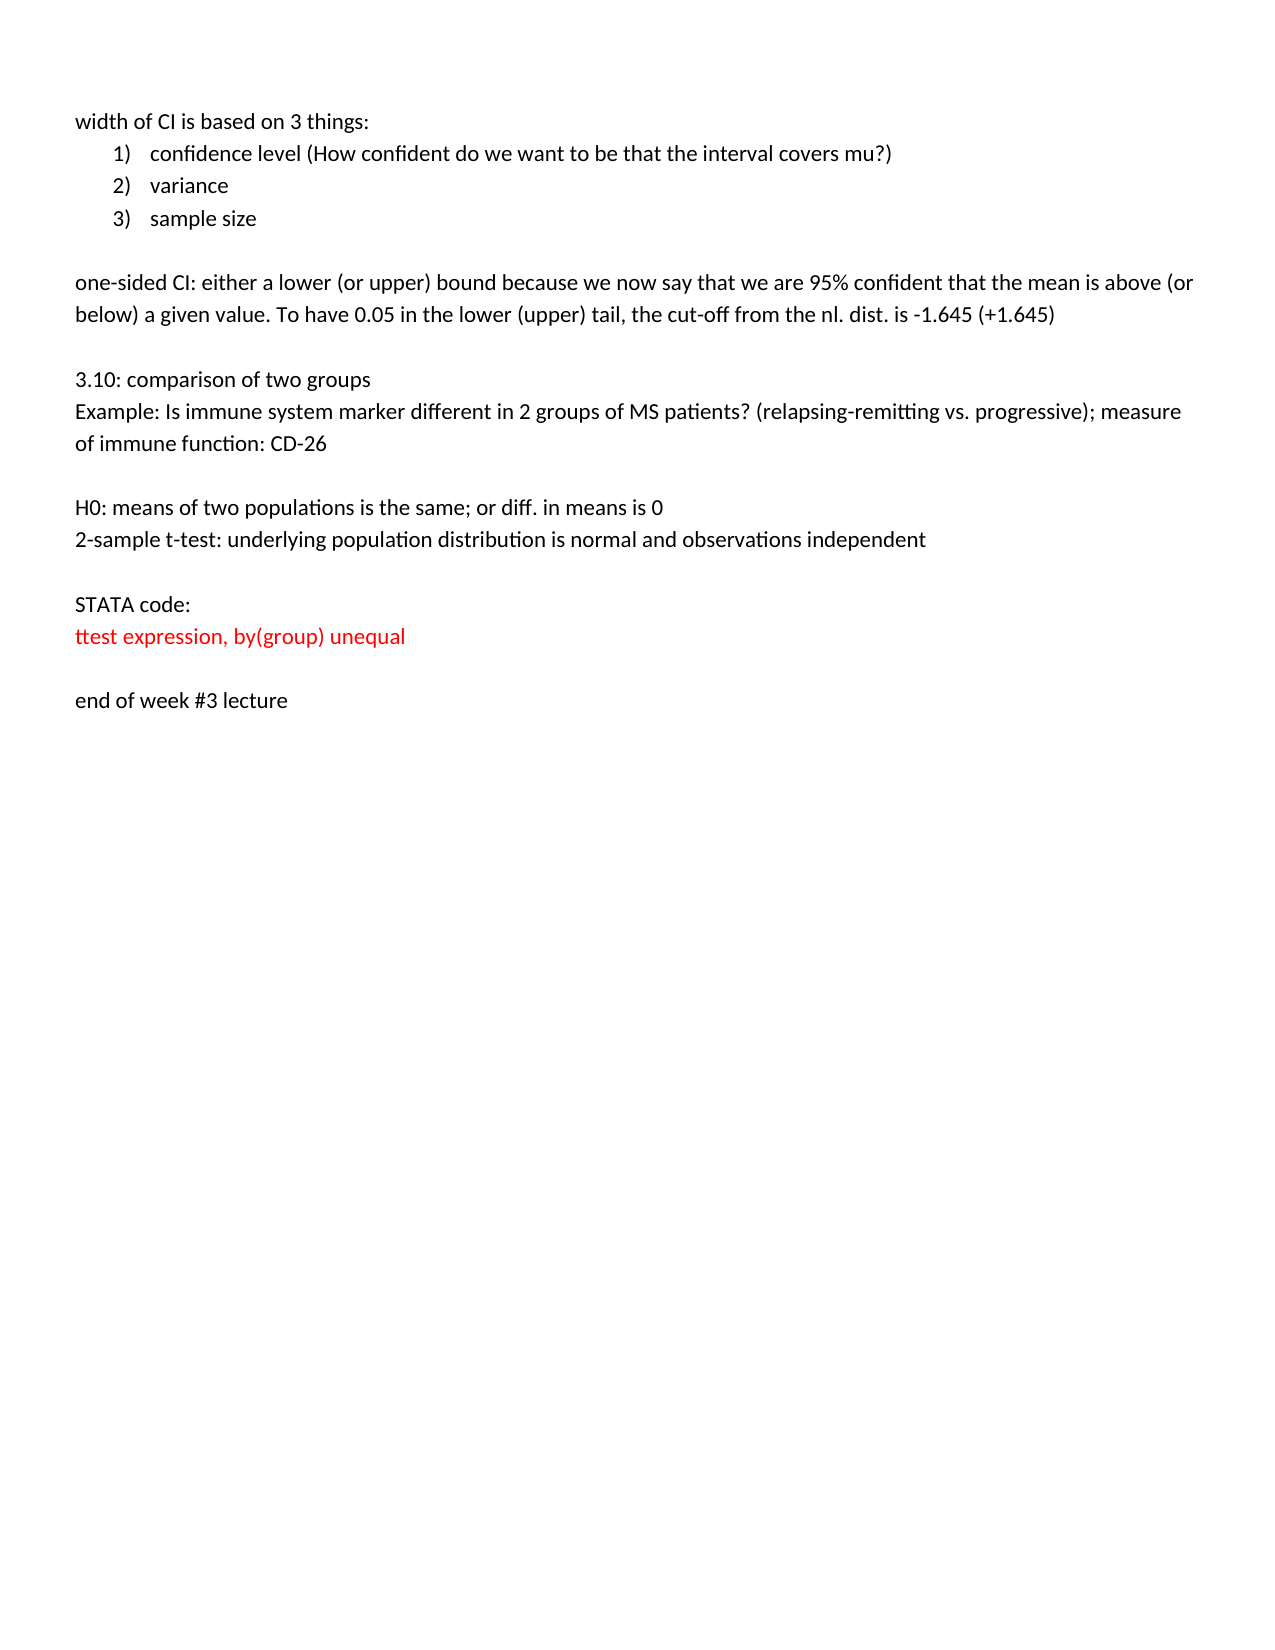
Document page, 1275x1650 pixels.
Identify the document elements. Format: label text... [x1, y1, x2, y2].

text 2-sample t-test: underlying population distribution is normal and observations independent [75, 526, 1200, 554]
text one-sided CI: either a lower (or upper) bound because we now say that we are 95% confident that the mean is above (or below) a given value. To have 0.05 in the lower (upper) tail, the cut-off from the nl. dist. is -1.645 (+1.645) [75, 268, 1200, 328]
text 3.10: comparison of two groups [75, 365, 1200, 393]
text H0: means of two populations is the same; or diff. in means is 0 [75, 493, 1200, 521]
text width of CI is based on 3 things: [75, 107, 1200, 135]
text end of week #3 lecture [75, 687, 1200, 714]
list variance [112, 172, 1200, 199]
text ttest expression, by(group) unequal [75, 622, 1200, 650]
list confidence level (How confident do we want to be that the interval covers mu?) [112, 139, 1200, 167]
text Example: Is immune system marker different in 2 groups of MS patients? (relapsing-remitting vs. progressive); measure of immune function: CD-26 [75, 397, 1200, 457]
list sample size [112, 204, 1200, 232]
text STATA code: [75, 590, 1200, 618]
